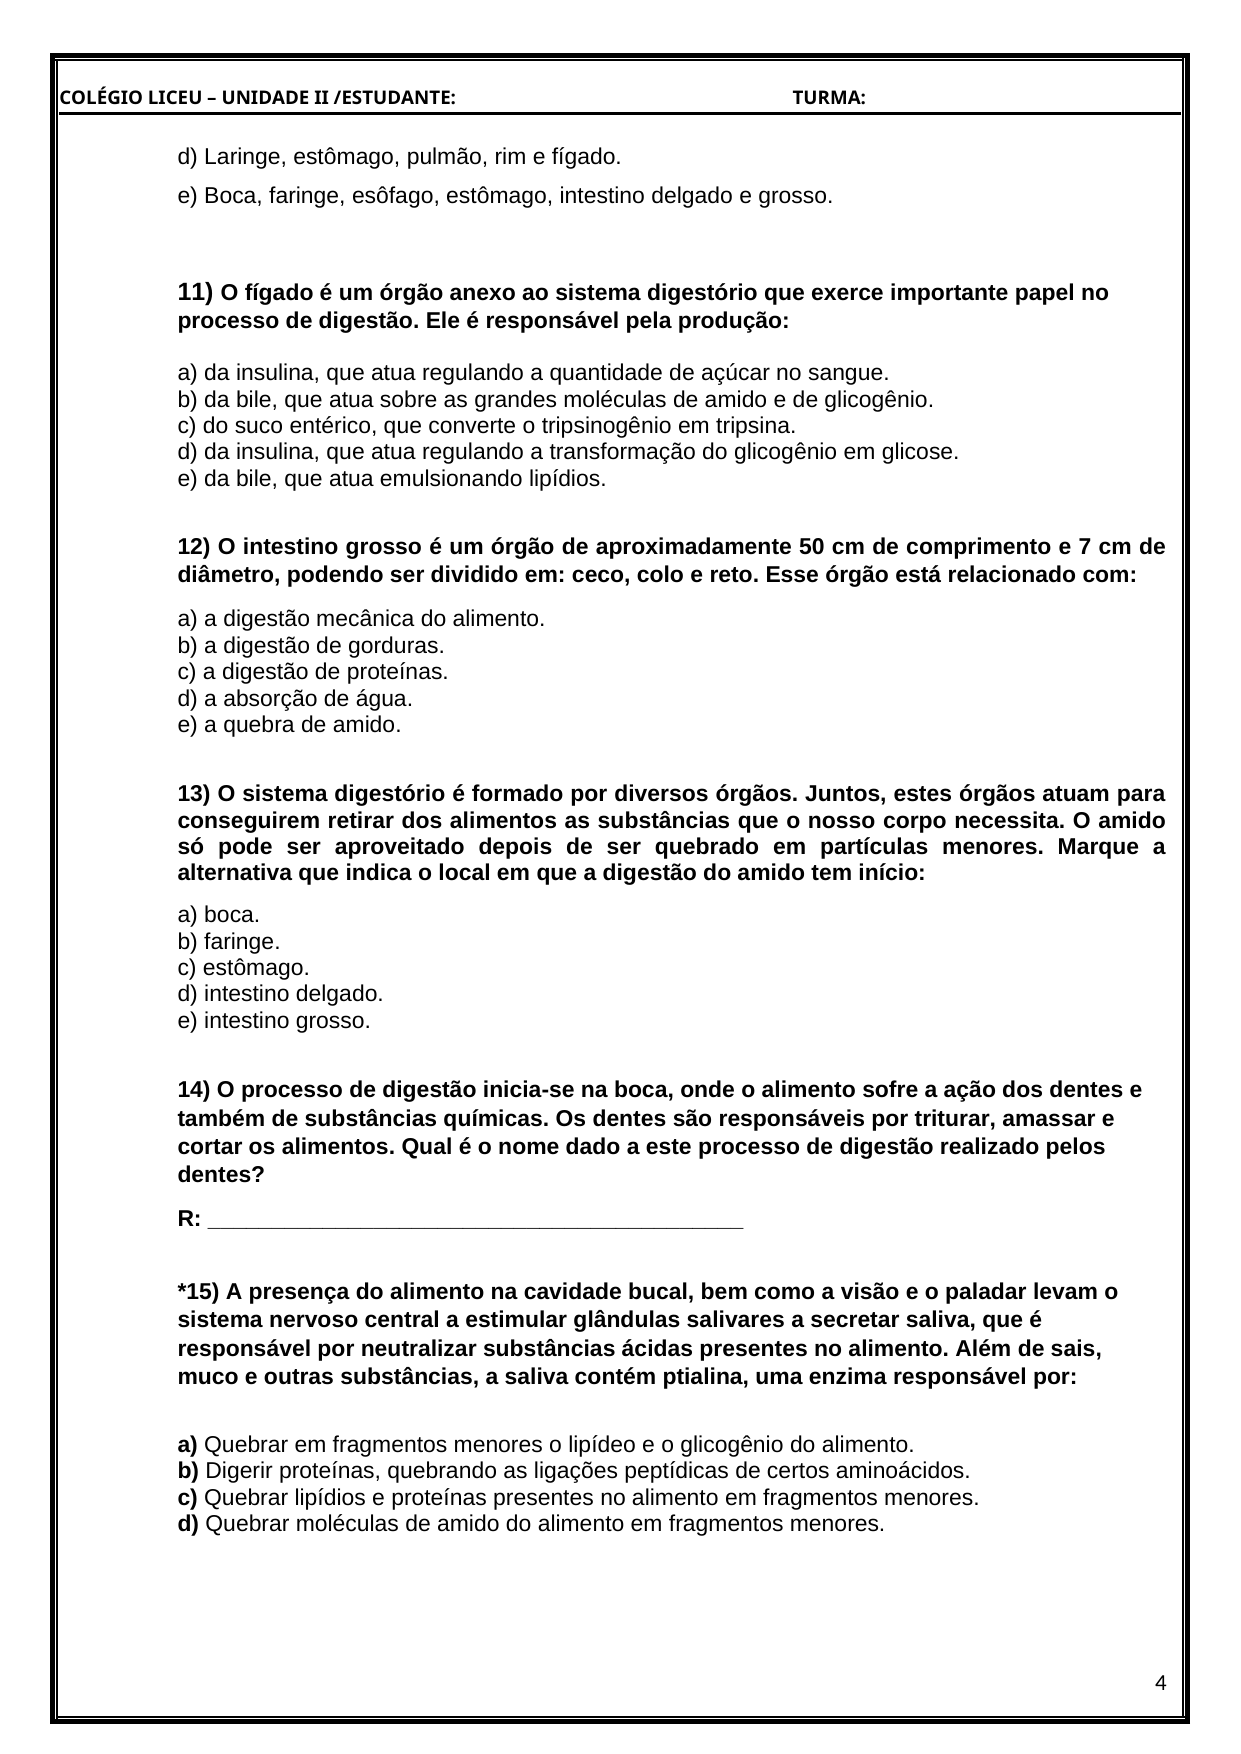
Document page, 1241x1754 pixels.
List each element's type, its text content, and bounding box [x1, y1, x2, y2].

text 12) O intestino grosso é um órgão de aproximadamente 50 cm de comprimento e 7 cm de diâmetro, podendo ser dividido em: ceco, colo e reto. Esse órgão está relacionado com: [177, 533, 1167, 588]
text e) da bile, que atua emulsionando lipídios. [177, 464, 1167, 491]
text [177, 143, 1167, 209]
text d) da insulina, que atua regulando a transformação do glicogênio em glicose. [177, 438, 1167, 464]
text b) Digerir proteínas, quebrando as ligações peptídicas de certos aminoácidos. [177, 1457, 1167, 1483]
text c) Quebrar lipídios e proteínas presentes no alimento em fragmentos menores. [177, 1483, 1167, 1510]
text a) a digestão mecânica do alimento. [177, 605, 1167, 632]
text *15) A presença do alimento na cavidade bucal, bem como a visão e o paladar levam o sistema nervoso central a estimular glândulas salivares a secretar saliva, que é responsável por neutralizar substâncias ácidas presentes no alimento. Além de sais, muco e outras substâncias, a saliva contém ptialina, uma enzima responsável por: [177, 1278, 1167, 1389]
text a) da insulina, que atua regulando a quantidade de açúcar no sangue. [177, 359, 1167, 386]
text b) a digestão de gorduras. [177, 632, 1167, 658]
text c) estômago. [177, 954, 1167, 980]
text 14) O processo de digestão inicia-se na boca, onde o alimento sofre a ação dos dentes e também de substâncias químicas. Os dentes são responsáveis por triturar, amassar e cortar os alimentos. Qual é o nome dado a este processo de digestão realizado pelos dentes? [177, 1076, 1167, 1188]
text a) Quebrar em fragmentos menores o lipídeo e o glicogênio do alimento. [177, 1431, 1167, 1457]
text a) boca. [177, 901, 1167, 928]
text b) da bile, que atua sobre as grandes moléculas de amido e de glicogênio. [177, 386, 1167, 412]
text R: __________________________________________ [177, 1205, 1167, 1232]
text e) intestino grosso. [177, 1007, 1167, 1033]
text b) faringe. [177, 928, 1167, 954]
text c) a digestão de proteínas. [177, 658, 1167, 684]
text e) a quebra de amido. [177, 711, 1167, 737]
text d) Quebrar moléculas de amido do alimento em fragmentos menores. [177, 1510, 1167, 1536]
text d) a absorção de água. [177, 684, 1167, 711]
text d) intestino delgado. [177, 980, 1167, 1007]
text 11) O fígado é um órgão anexo ao sistema digestório que exerce importante papel no processo de digestão. Ele é responsável pela produção: [177, 276, 1167, 334]
text 13) O sistema digestório é formado por diversos órgãos. Juntos, estes órgãos atuam para conseguirem retirar dos alimentos as substâncias que o nosso corpo necessita. O amido só pode ser aproveitado depois de ser quebrado em partículas menores. Marque a alternativa que indica o local em que a digestão do amido tem início: [177, 780, 1167, 886]
text c) do suco entérico, que converte o tripsinogênio em tripsina. [177, 412, 1167, 438]
